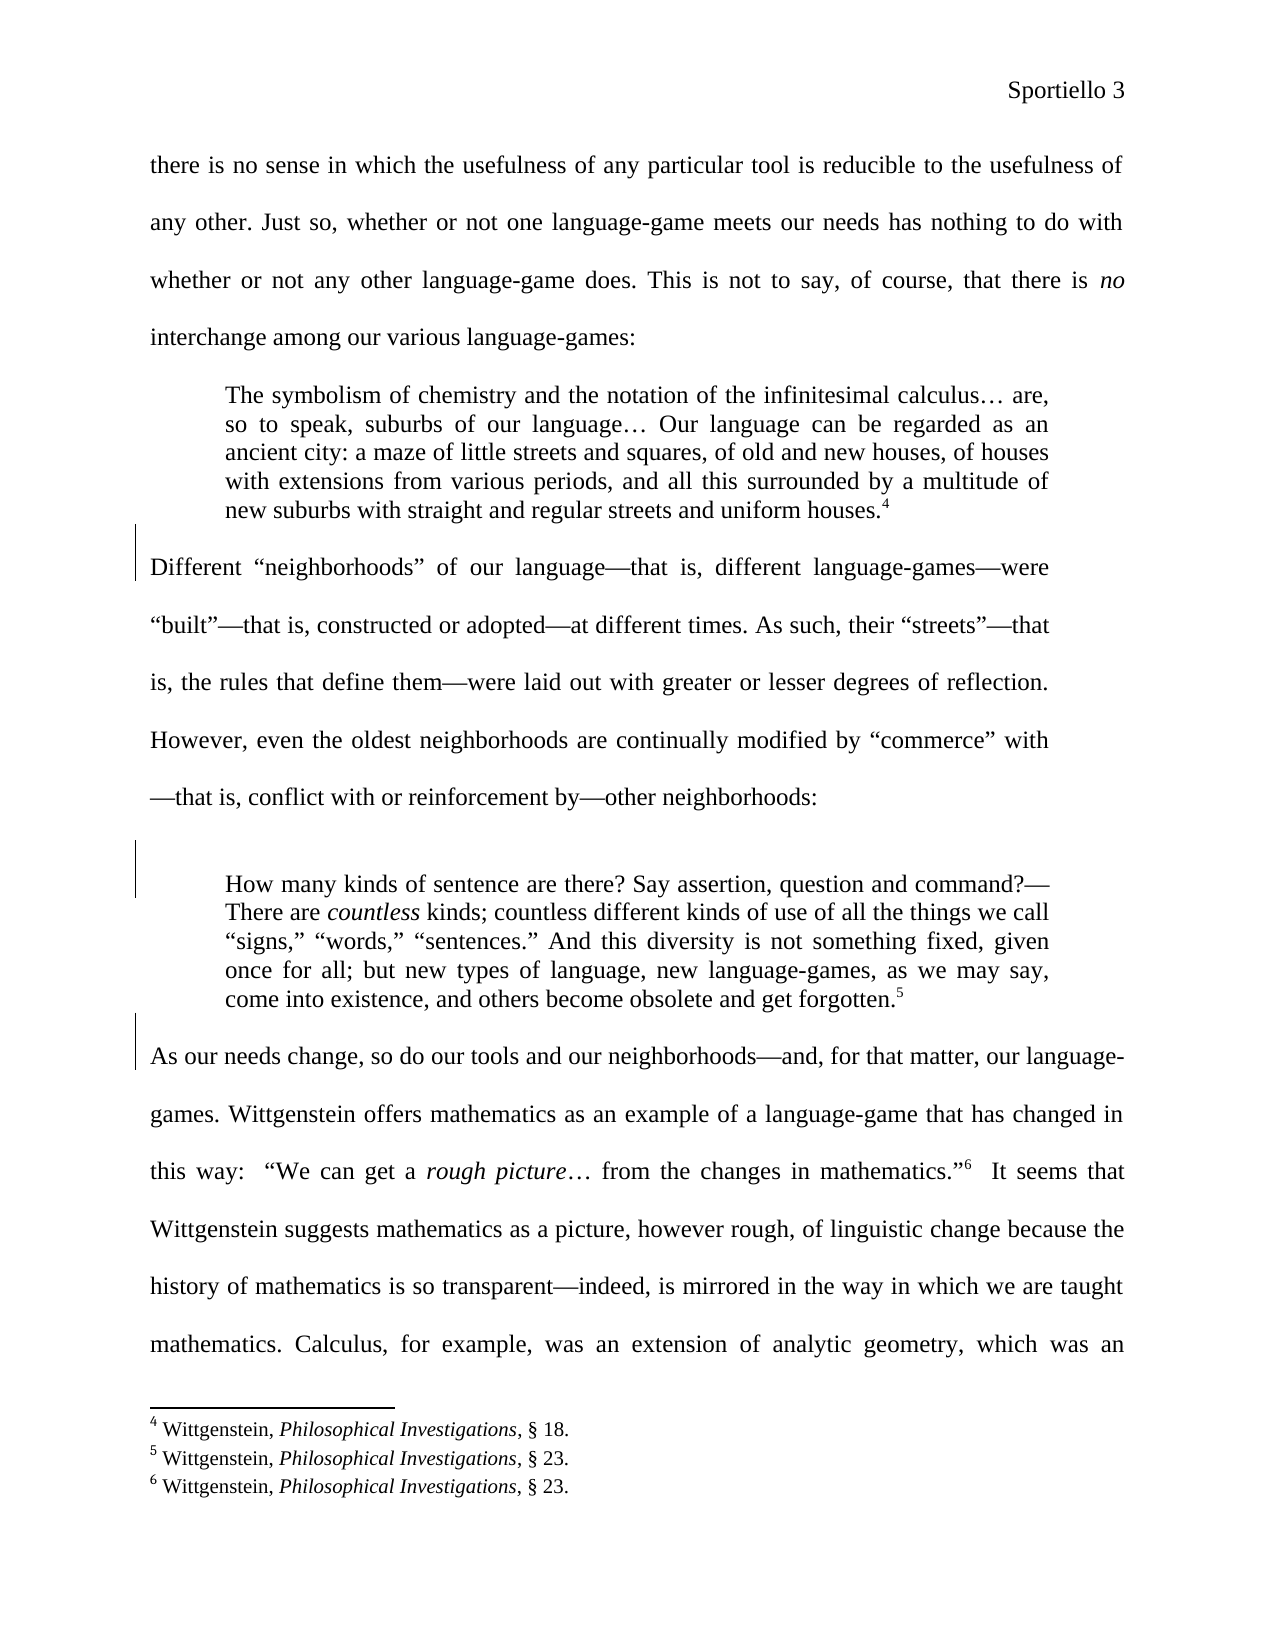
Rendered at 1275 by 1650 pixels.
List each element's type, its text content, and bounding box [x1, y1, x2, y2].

text Different “neighborhoods” of our language—that is, different language-games—were “built”—that is, constructed or adopted—at different times. As such, their “streets”—that is, the rules that define them—were laid out with greater or lesser degrees of reflection. However, even the oldest neighborhoods are continually modified by “commerce” with—that is, conflict with or reinforcement by—other neighborhoods: [150, 552, 1050, 811]
text How many kinds of sentence are there? Say assertion, question and command?—There are countless kinds; countless different kinds of use of all the things we call “signs,” “words,” “sentences.” And this diversity is not something fixed, given once for all; but new types of language, new language-games, as we may say, come into existence, and others become obsolete and get forgotten. [225, 869, 1050, 1012]
